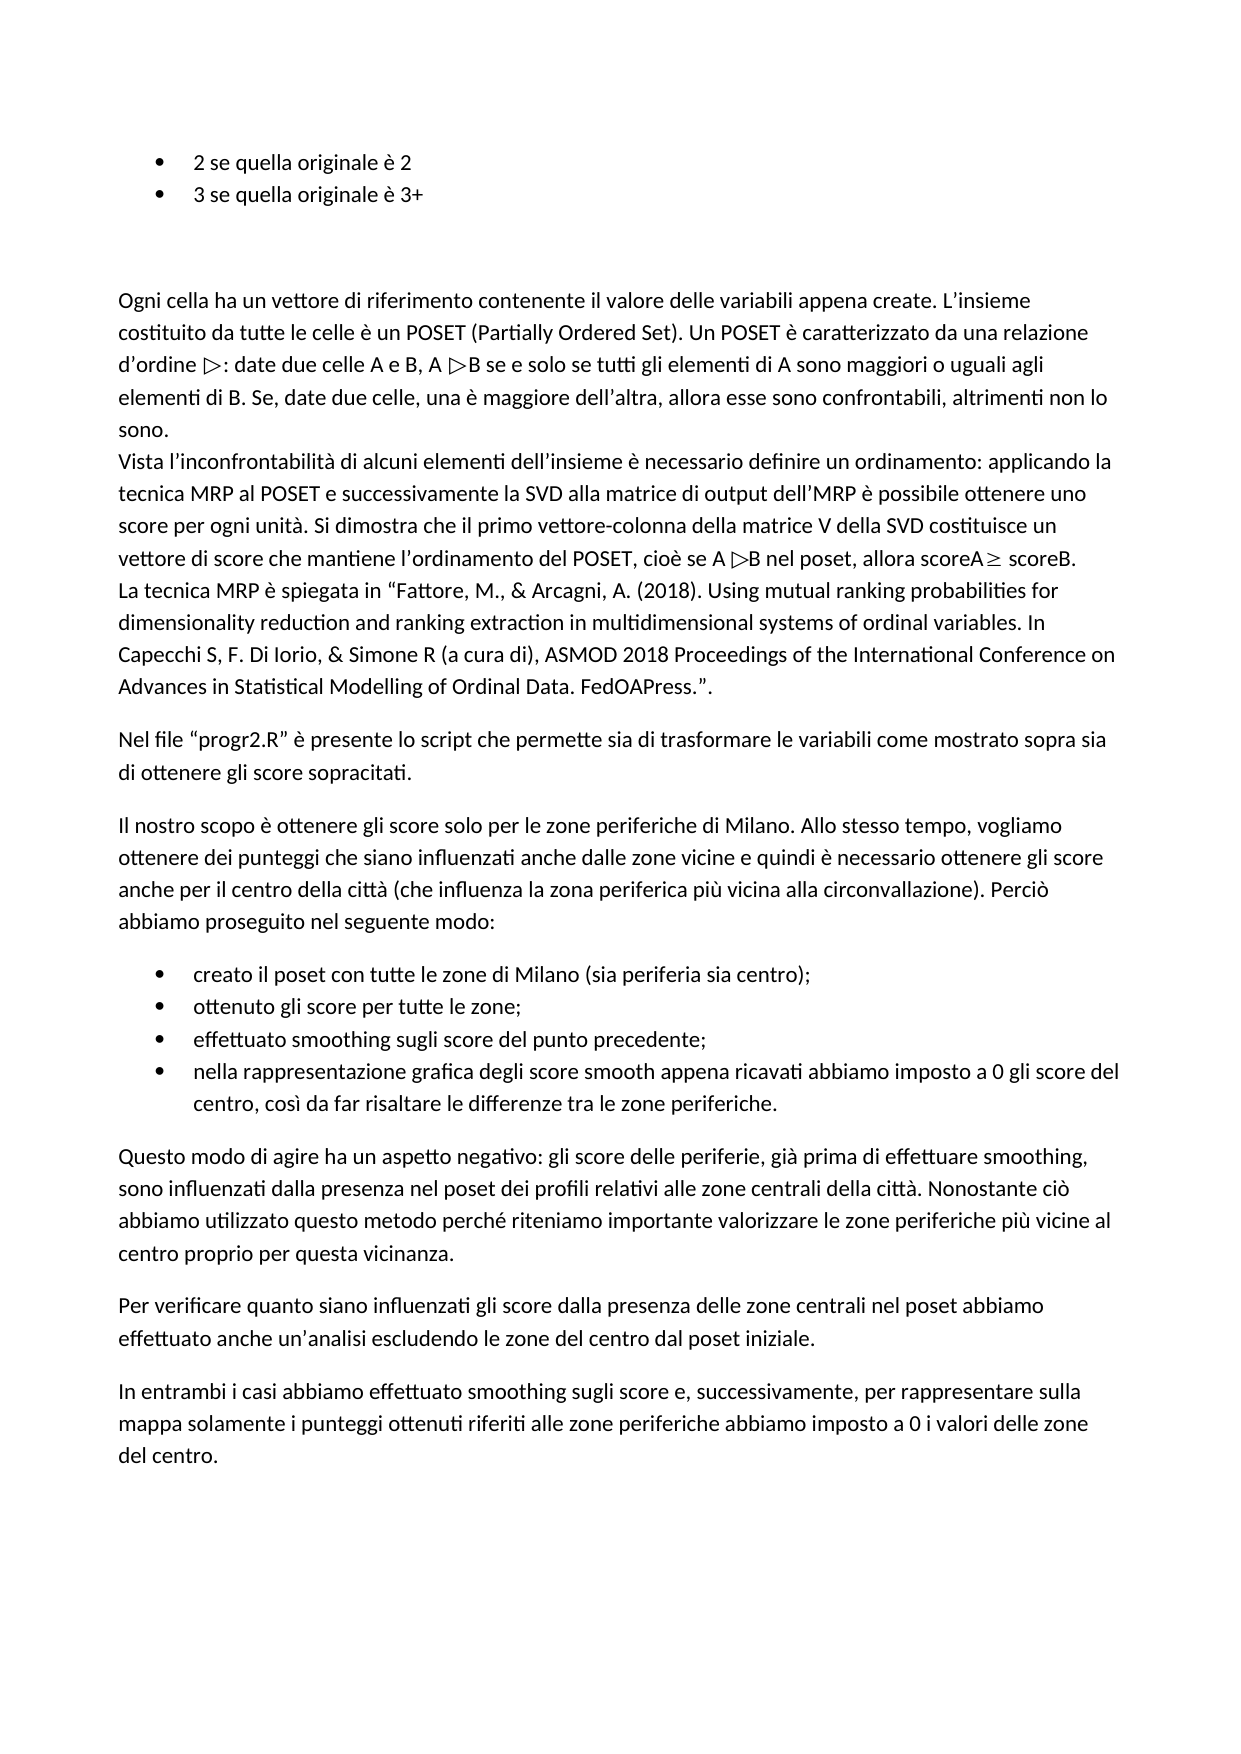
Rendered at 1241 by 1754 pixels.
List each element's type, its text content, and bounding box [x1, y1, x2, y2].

text Il nostro scopo è ottenere gli score solo per le zone periferiche di Milano. Allo stesso tempo, vogliamo ottenere dei punteggi che siano influenzati anche dalle zone vicine e quindi è necessario ottenere gli score anche per il centro della città (che influenza la zona periferica più vicina alla circonvallazione). Perciò abbiamo proseguito nel seguente modo: [118, 811, 1122, 935]
list nella rappresentazione grafica degli score smooth appena ricavati abbiamo imposto a 0 gli score del centro, così da far risaltare le differenze tra le zone periferiche. [156, 1057, 1122, 1117]
text Nel file “progr2.R” è presente lo script che permette sia di trasformare le variabili come mostrato sopra sia di ottenere gli score sopracitati. [118, 726, 1122, 786]
list ottenuto gli score per tutte le zone; [156, 992, 1122, 1021]
text Questo modo di agire ha un aspetto negativo: gli score delle periferie, già prima di effettuare smoothing, sono influenzati dalla presenza nel poset dei profili relativi alle zone centrali della città. Nonostante ciò abbiamo utilizzato questo metodo perché riteniamo importante valorizzare le zone periferiche più vicine al centro proprio per questa vicinanza. [118, 1142, 1122, 1267]
text Ogni cella ha un vettore di riferimento contenente il valore delle variabili appena create. L’insieme costituito da tutte le celle è un POSET (Partially Ordered Set). Un POSET è caratterizzato da una relazione d’ordine ▷: date due celle A e B, A ▷B se e solo se tutti gli elementi di A sono maggiori o uguali agli elementi di B. Se, date due celle, una è maggiore dell’altra, allora esse sono confrontabili, altrimenti non lo sono. [118, 286, 1122, 443]
text La tecnica MRP è spiegata in “Fattore, M., & Arcagni, A. (2018). Using mutual ranking probabilities for dimensionality reduction and ranking extraction in multidimensional systems of ordinal variables. In Capecchi S, F. Di Iorio, & Simone R (a cura di), ASMOD 2018 Proceedings of the International Conference on Advances in Statistical Modelling of Ordinal Data. FedOAPress.”. [118, 576, 1122, 701]
list creato il poset con tutte le zone di Milano (sia periferia sia centro); [156, 960, 1122, 988]
text Vista l’inconfrontabilità di alcuni elementi dell’insieme è necessario definire un ordinamento: applicando la tecnica MRP al POSET e successivamente la SVD alla matrice di output dell’MRP è possibile ottenere uno score per ogni unità. Si dimostra che il primo vettore-colonna della matrice V della SVD costituisce un vettore di score che mantiene l’ordinamento del POSET, cioè se A ▷B nel poset, allora scoreA scoreB. [118, 447, 1122, 572]
list 3 se quella originale è 3+ [156, 180, 1122, 208]
text In entrambi i casi abbiamo effettuato smoothing sugli score e, successivamente, per rappresentare sulla mappa solamente i punteggi ottenuti riferiti alle zone periferiche abbiamo imposto a 0 i valori delle zone del centro. [118, 1377, 1122, 1469]
list effettuato smoothing sugli score del punto precedente; [156, 1025, 1122, 1053]
list 2 se quella originale è 2 [156, 148, 1122, 176]
text Per verificare quanto siano influenzati gli score dalla presenza delle zone centrali nel poset abbiamo effettuato anche un’analisi escludendo le zone del centro dal poset iniziale. [118, 1292, 1122, 1352]
